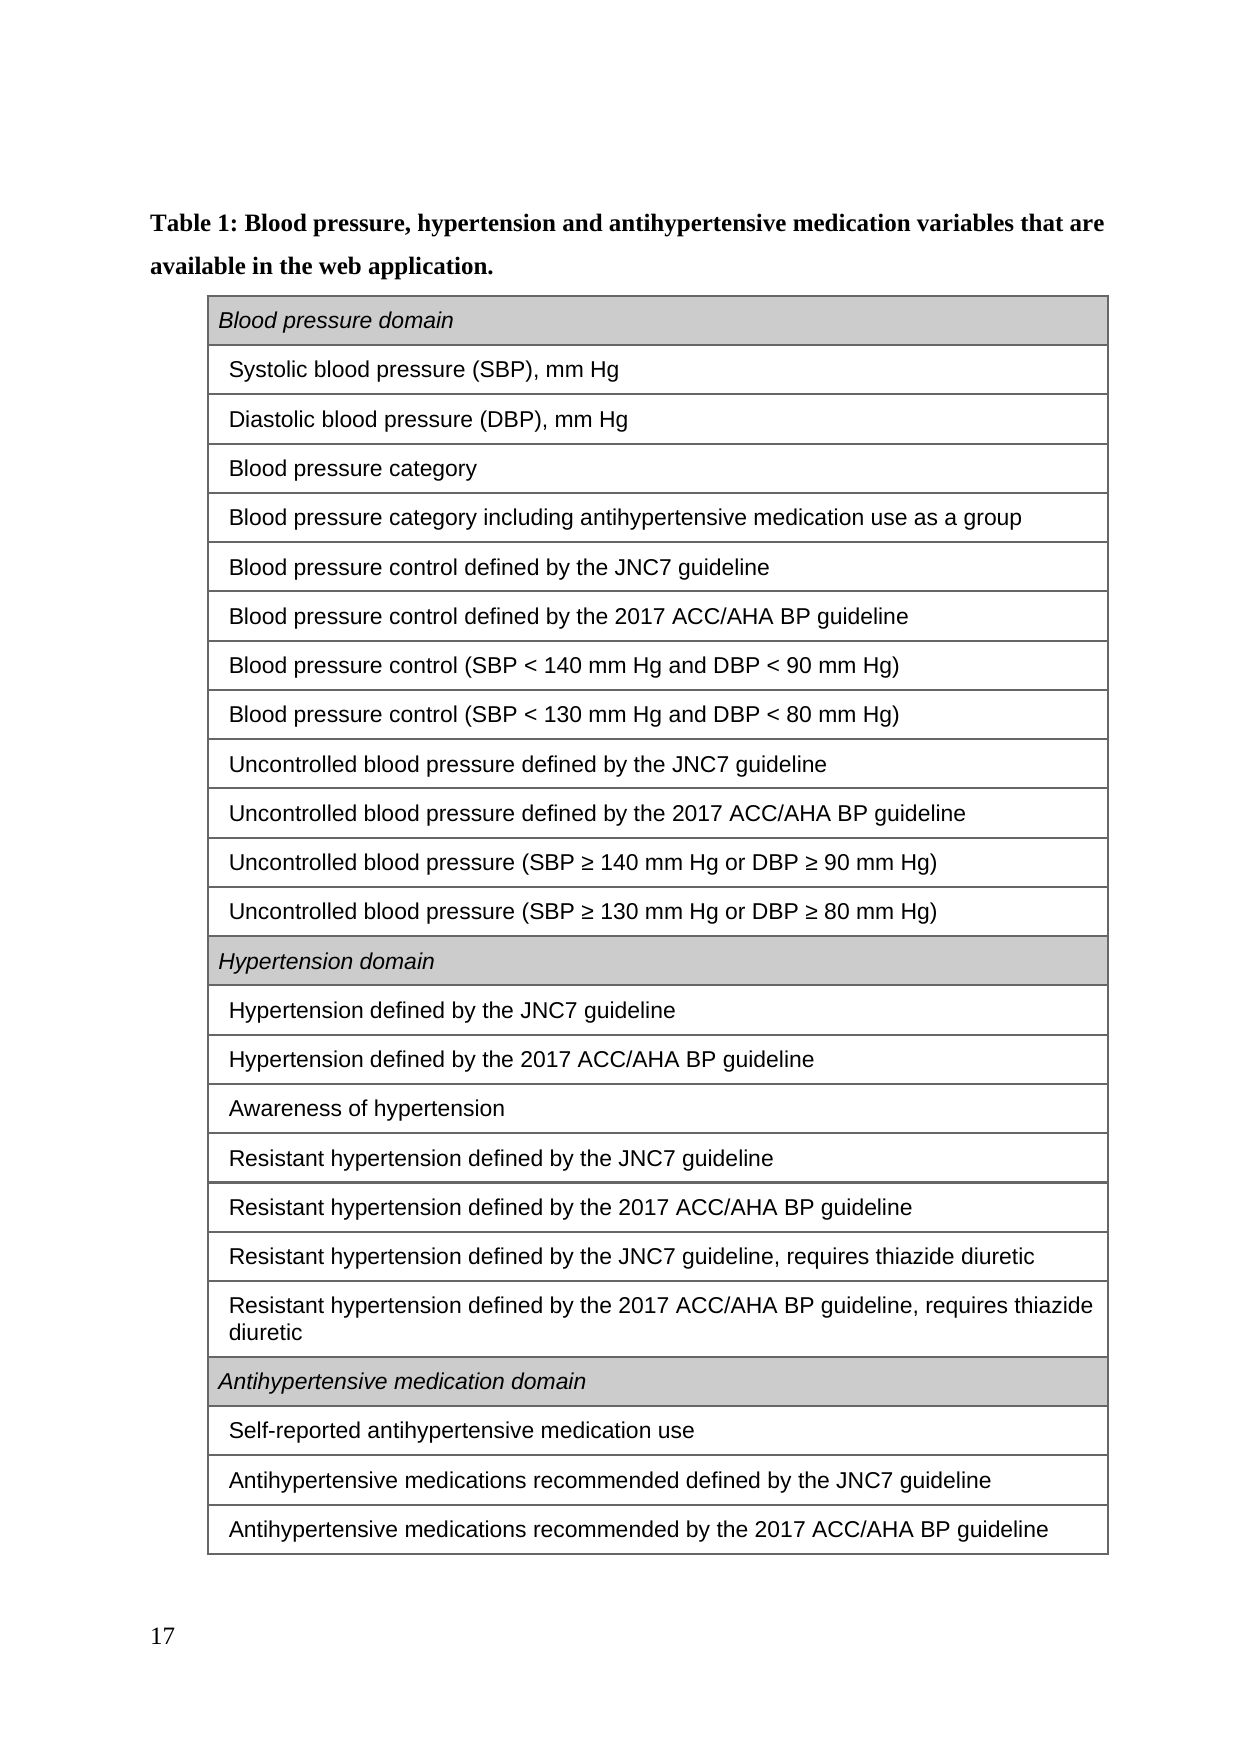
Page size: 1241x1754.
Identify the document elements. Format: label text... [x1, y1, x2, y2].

table_cell Blood pressure category [209, 445, 1107, 492]
table_header Blood pressure domain [209, 297, 1107, 344]
table_cell Uncontrolled blood pressure defined by the 2017 ACC/AHA BP guideline [209, 789, 1107, 837]
table_cell Uncontrolled blood pressure (SBP ≥ 130 mm Hg or DBP ≥ 80 mm Hg) [209, 888, 1107, 935]
table_cell Self-reported antihypertensive medication use [209, 1407, 1107, 1454]
subtitle Table 1: Blood pressure, hypertension and antihypertensive medication variables that are available in the web application. [150, 208, 1165, 280]
table_cell Uncontrolled blood pressure defined by the JNC7 guideline [209, 740, 1107, 787]
table_cell Uncontrolled blood pressure (SBP ≥ 140 mm Hg or DBP ≥ 90 mm Hg) [209, 839, 1107, 886]
table_cell Blood pressure control defined by the 2017 ACC/AHA BP guideline [209, 592, 1107, 639]
table_cell Awareness of hypertension [209, 1085, 1107, 1132]
table_cell Antihypertensive medications recommended by the 2017 ACC/AHA BP guideline [209, 1506, 1107, 1553]
table_cell Hypertension defined by the JNC7 guideline [209, 986, 1107, 1034]
table_cell Diastolic blood pressure (DBP), mm Hg [209, 395, 1107, 442]
table_cell Hypertension defined by the 2017 ACC/AHA BP guideline [209, 1036, 1107, 1083]
table_cell Systolic blood pressure (SBP), mm Hg [209, 346, 1107, 393]
table_cell Blood pressure control (SBP < 130 mm Hg and DBP < 80 mm Hg) [209, 691, 1107, 738]
table_cell Antihypertensive medications recommended defined by the JNC7 guideline [209, 1456, 1107, 1503]
table_cell Blood pressure category including antihypertensive medication use as a group [209, 494, 1107, 541]
table_cell Resistant hypertension defined by the 2017 ACC/AHA BP guideline [209, 1184, 1107, 1231]
table_cell Resistant hypertension defined by the 2017 ACC/AHA BP guideline, requires thiazide diuretic [209, 1282, 1107, 1356]
table_cell Blood pressure control defined by the JNC7 guideline [209, 543, 1107, 590]
table_cell Hypertension domain [209, 937, 1107, 984]
table_cell Resistant hypertension defined by the JNC7 guideline [209, 1134, 1107, 1181]
table_cell Antihypertensive medication domain [209, 1358, 1107, 1405]
table_cell Blood pressure control (SBP < 140 mm Hg and DBP < 90 mm Hg) [209, 642, 1107, 689]
table_cell Resistant hypertension defined by the JNC7 guideline, requires thiazide diuretic [209, 1233, 1107, 1280]
